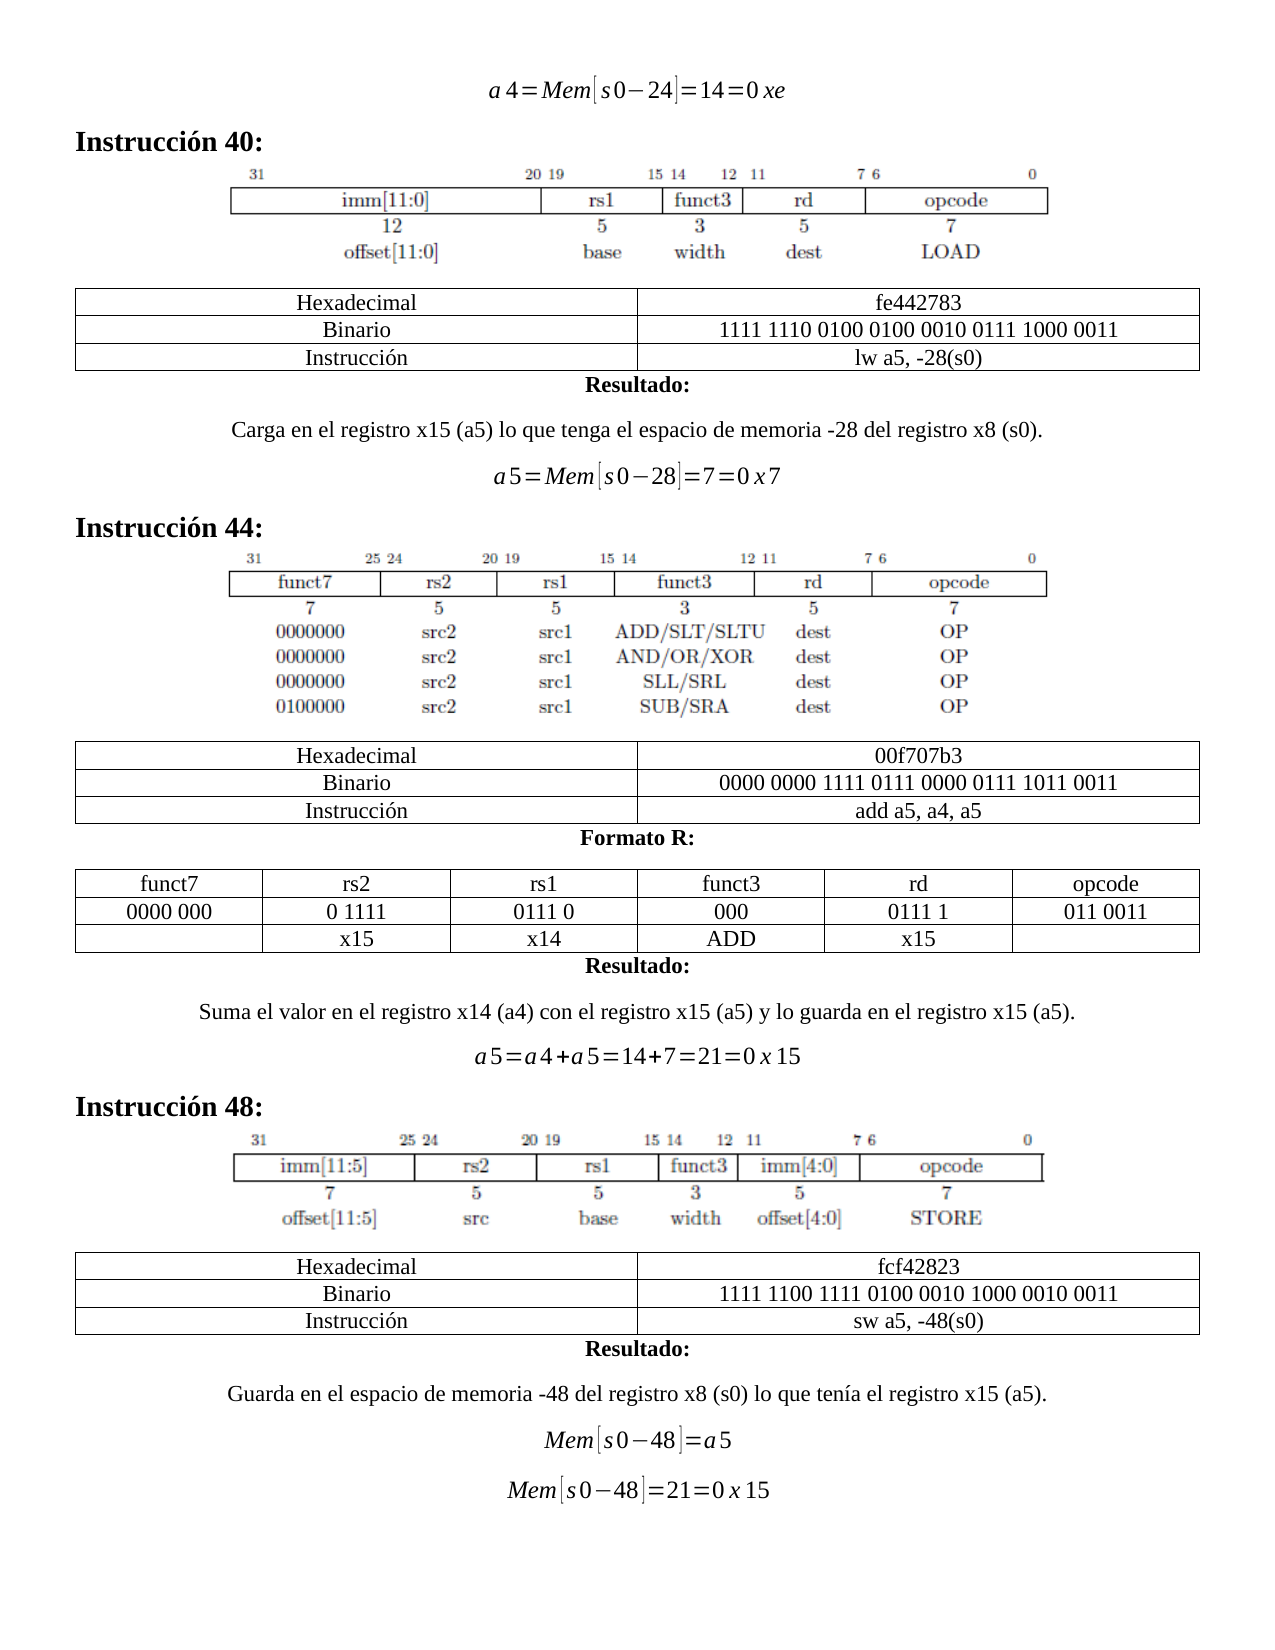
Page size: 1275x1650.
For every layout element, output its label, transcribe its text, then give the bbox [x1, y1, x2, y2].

text Resultado: [75, 1335, 1200, 1361]
table_header Hexadecimal [76, 289, 637, 315]
text Resultado: [75, 371, 1200, 397]
table_cell 1111 1110 0100 0100 0010 0111 1000 0011 [638, 316, 1199, 342]
text Guarda en el espacio de memoria -48 del registro x8 (s0) lo que tenía el registro x15 (a5). [75, 1380, 1200, 1406]
table_cell Instrucción [76, 797, 637, 823]
subtitle Instrucción 48: [75, 1089, 1200, 1123]
table_cell Binario [76, 1280, 637, 1307]
table_cell x15 [825, 925, 1012, 952]
table_cell 0111 1 [825, 898, 1012, 924]
table_header rs2 [263, 870, 450, 897]
table_cell sw a5, -48(s0) [638, 1308, 1199, 1334]
table_cell Binario [76, 316, 637, 342]
table_header rs1 [451, 870, 637, 897]
table_header rd [825, 870, 1012, 897]
picture [224, 160, 1051, 269]
text Resultado: [75, 953, 1200, 979]
picture [224, 546, 1051, 723]
table_header funct7 [76, 870, 262, 897]
table_cell 000 [638, 898, 824, 924]
text Formato R: [75, 824, 1200, 851]
table_cell 0000 0000 1111 0111 0000 0111 1011 0011 [638, 770, 1199, 796]
table_cell 011 0011 [1013, 898, 1199, 924]
table_cell [76, 925, 262, 952]
table_header fe442783 [638, 289, 1199, 315]
table_cell 0000 000 [76, 898, 262, 924]
table_cell add a5, a4, a5 [638, 797, 1199, 823]
subtitle Instrucción 44: [75, 510, 1200, 544]
table_cell Binario [76, 770, 637, 796]
table_cell 1111 1100 1111 0100 0010 1000 0010 0011 [638, 1280, 1199, 1307]
table_header Hexadecimal [76, 1253, 637, 1279]
table_header Hexadecimal [76, 742, 637, 768]
table_header fcf42823 [638, 1253, 1199, 1279]
table_cell Instrucción [76, 1308, 637, 1334]
table_header funct3 [638, 870, 824, 897]
table_cell lw a5, -28(s0) [638, 344, 1199, 370]
table_cell Instrucción [76, 344, 637, 370]
subtitle Instrucción 40: [75, 124, 1200, 158]
picture [224, 1125, 1051, 1233]
table_header opcode [1013, 870, 1199, 897]
table_cell x15 [263, 925, 450, 952]
table_cell 0111 0 [451, 898, 637, 924]
table_cell 0 1111 [263, 898, 450, 924]
table_cell [1013, 925, 1199, 952]
table_cell x14 [451, 925, 637, 952]
table_header 00f707b3 [638, 742, 1199, 768]
text Suma el valor en el registro x14 (a4) con el registro x15 (a5) y lo guarda en el registro x15 (a5). [75, 998, 1200, 1024]
table_cell ADD [638, 925, 824, 952]
text Carga en el registro x15 (a5) lo que tenga el espacio de memoria -28 del registro x8 (s0). [75, 416, 1200, 442]
